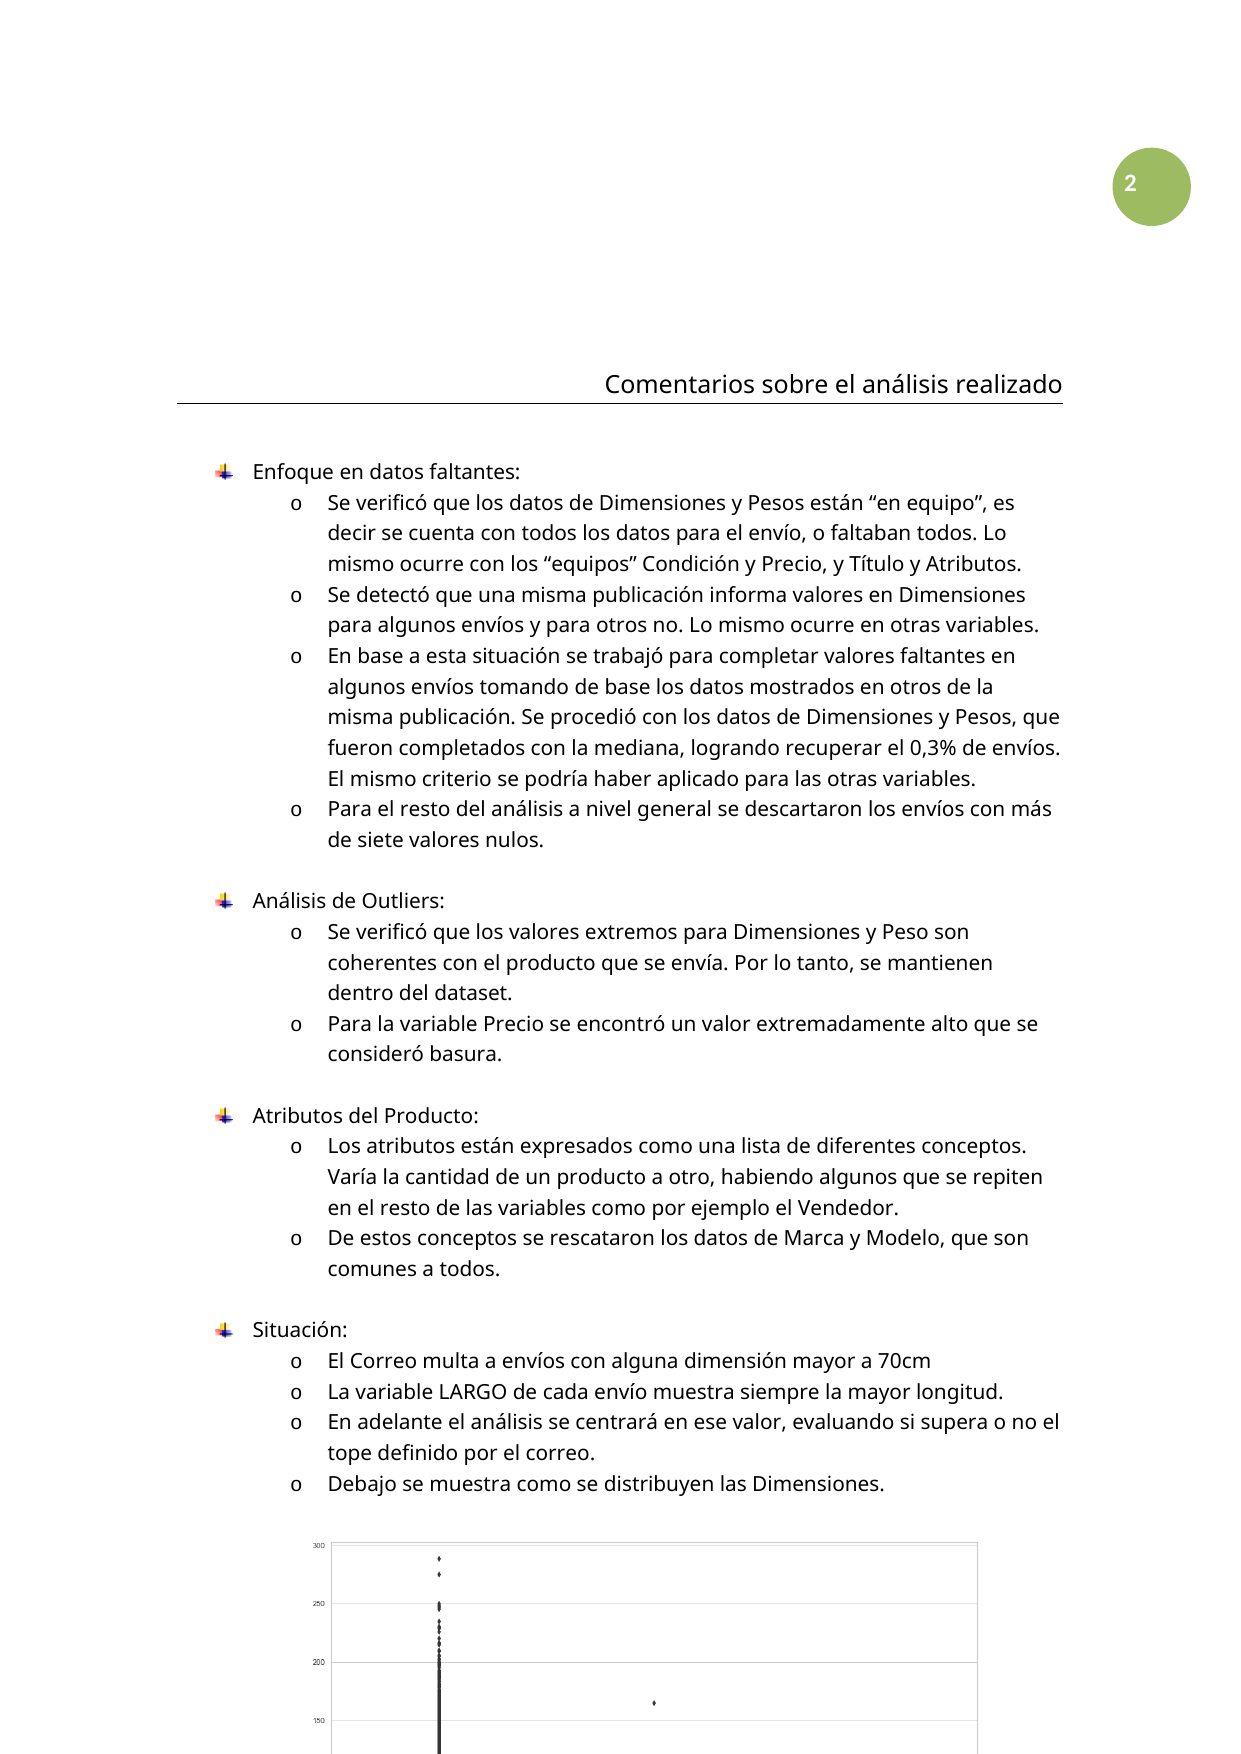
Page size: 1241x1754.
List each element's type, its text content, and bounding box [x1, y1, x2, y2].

picture [215, 891, 233, 909]
list Situación: [215, 1315, 1063, 1344]
list Los atributos están expresados como una lista de diferentes conceptos. Varía la cantidad de un producto a otro, habiendo algunos que se repiten en el resto de las variables como por ejemplo el Vendedor. [290, 1131, 1063, 1221]
picture [215, 1106, 233, 1124]
list En base a esta situación se trabajó para completar valores faltantes en algunos envíos tomando de base los datos mostrados en otros de la misma publicación. Se procedió con los datos de Dimensiones y Pesos, que fueron completados con la mediana, logrando recuperar el 0,3% de envíos. El mismo criterio se podría haber aplicado para las otras variables. [290, 641, 1063, 792]
list Para la variable Precio se encontró un valor extremadamente alto que se consideró basura. [290, 1009, 1063, 1068]
list Enfoque en datos faltantes: [215, 457, 1063, 486]
list Se verificó que los valores extremos para Dimensiones y Peso son coherentes con el producto que se envía. Por lo tanto, se mantienen dentro del dataset. [290, 917, 1063, 1007]
text Comentarios sobre el análisis realizado [177, 367, 1063, 403]
list Debajo se muestra como se distribuyen las Dimensiones. [290, 1469, 1063, 1497]
picture [215, 1321, 233, 1338]
picture [215, 462, 233, 480]
list Para el resto del análisis a nivel general se descartaron los envíos con más de siete valores nulos. [290, 794, 1063, 853]
list Se detectó que una misma publicación informa valores en Dimensiones para algunos envíos y para otros no. Lo mismo ocurre en otras variables. [290, 580, 1063, 639]
list De estos conceptos se rescataron los datos de Marca y Modelo, que son comunes a todos. [290, 1223, 1063, 1283]
picture [307, 1533, 985, 1754]
list En adelante el análisis se centrará en ese valor, evaluando si supera o no el tope definido por el correo. [290, 1407, 1063, 1467]
list Se verificó que los datos de Dimensiones y Pesos están “en equipo”, es decir se cuenta con todos los datos para el envío, o faltaban todos. Lo mismo ocurre con los “equipos” Condición y Precio, y Título y Atributos. [290, 488, 1063, 577]
list La variable LARGO de cada envío muestra siempre la mayor longitud. [290, 1377, 1063, 1405]
list Atributos del Producto: [215, 1101, 1063, 1129]
list El Correo multa a envíos con alguna dimensión mayor a 70cm [290, 1346, 1063, 1374]
list Análisis de Outliers: [215, 886, 1063, 915]
